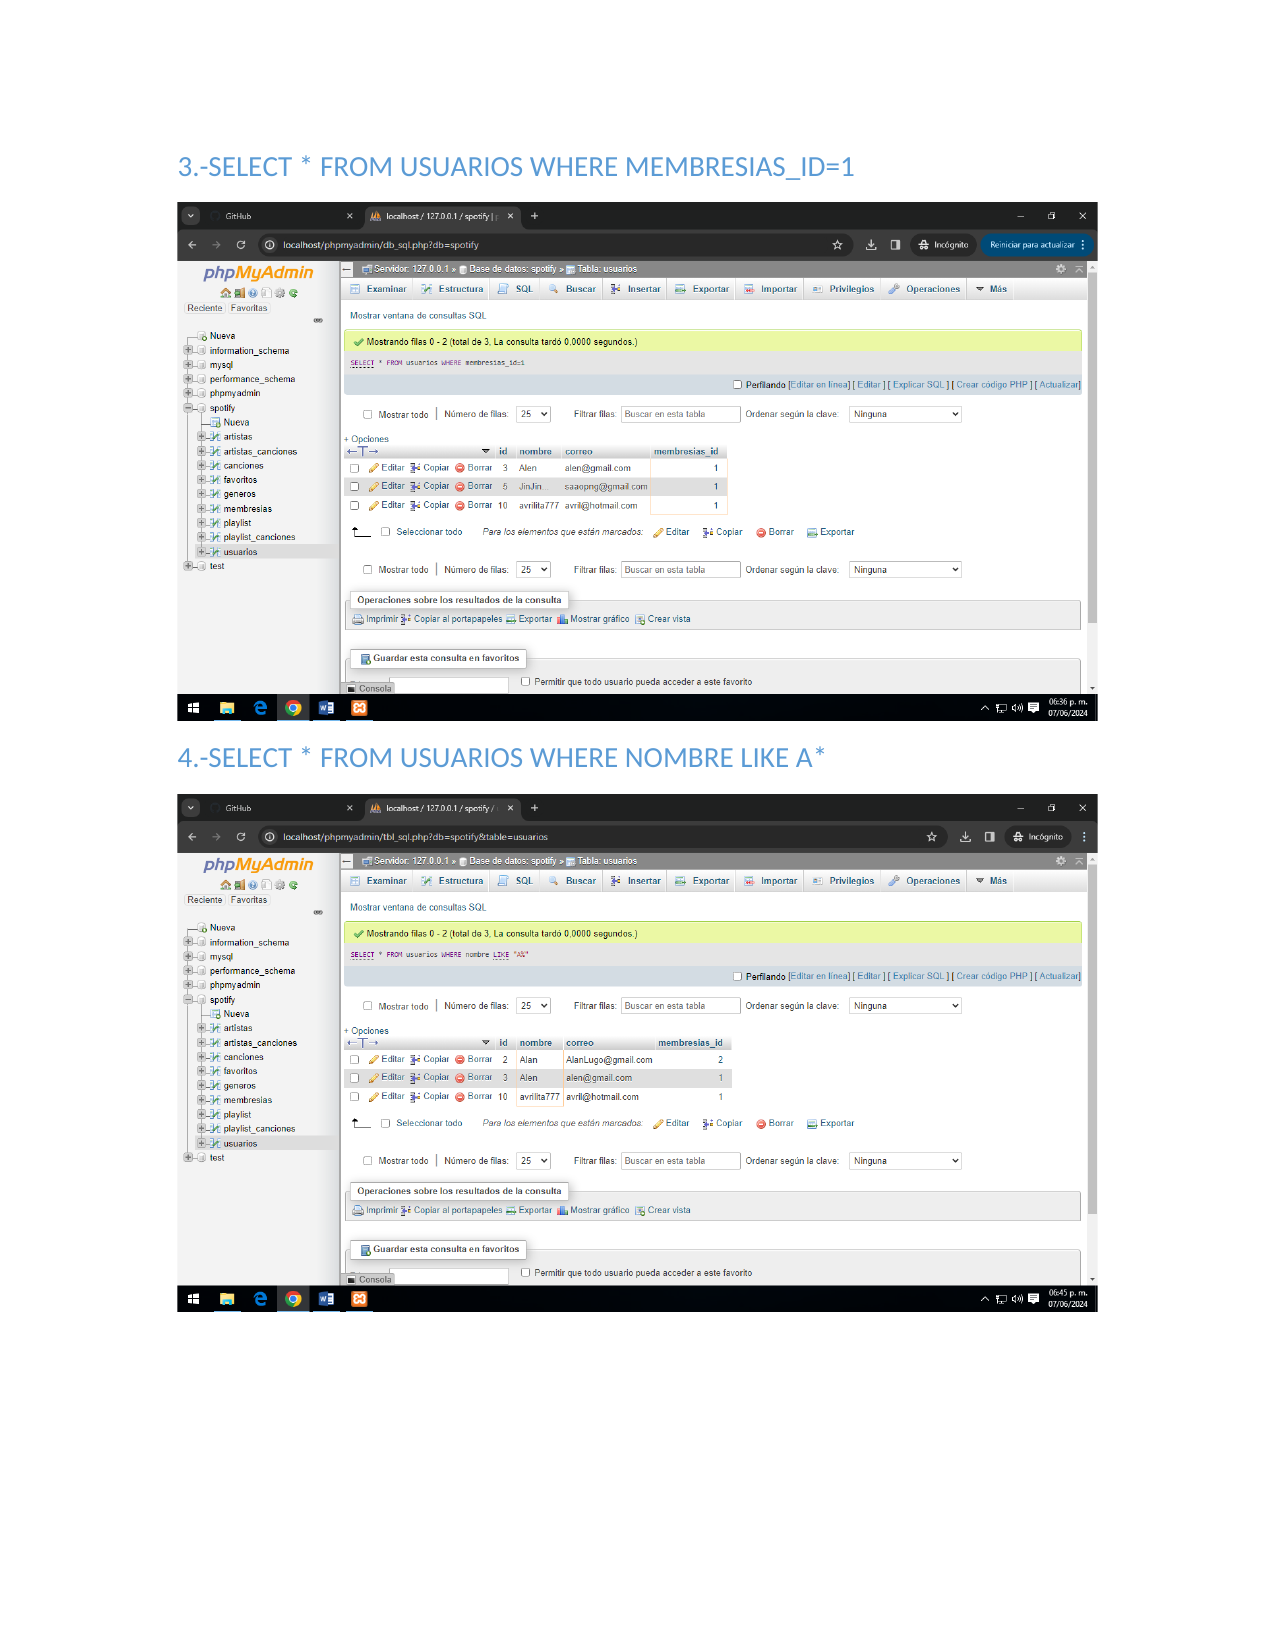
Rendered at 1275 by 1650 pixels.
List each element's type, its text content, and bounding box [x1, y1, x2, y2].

text 4.-SELECT * FROM USUARIOS WHERE NOMBRE LIKE A* [177, 739, 1098, 775]
text 3.-SELECT * FROM USUARIOS WHERE MEMBRESIAS_ID=1 [177, 148, 1098, 183]
picture [177, 794, 1098, 1312]
picture [177, 202, 1098, 721]
